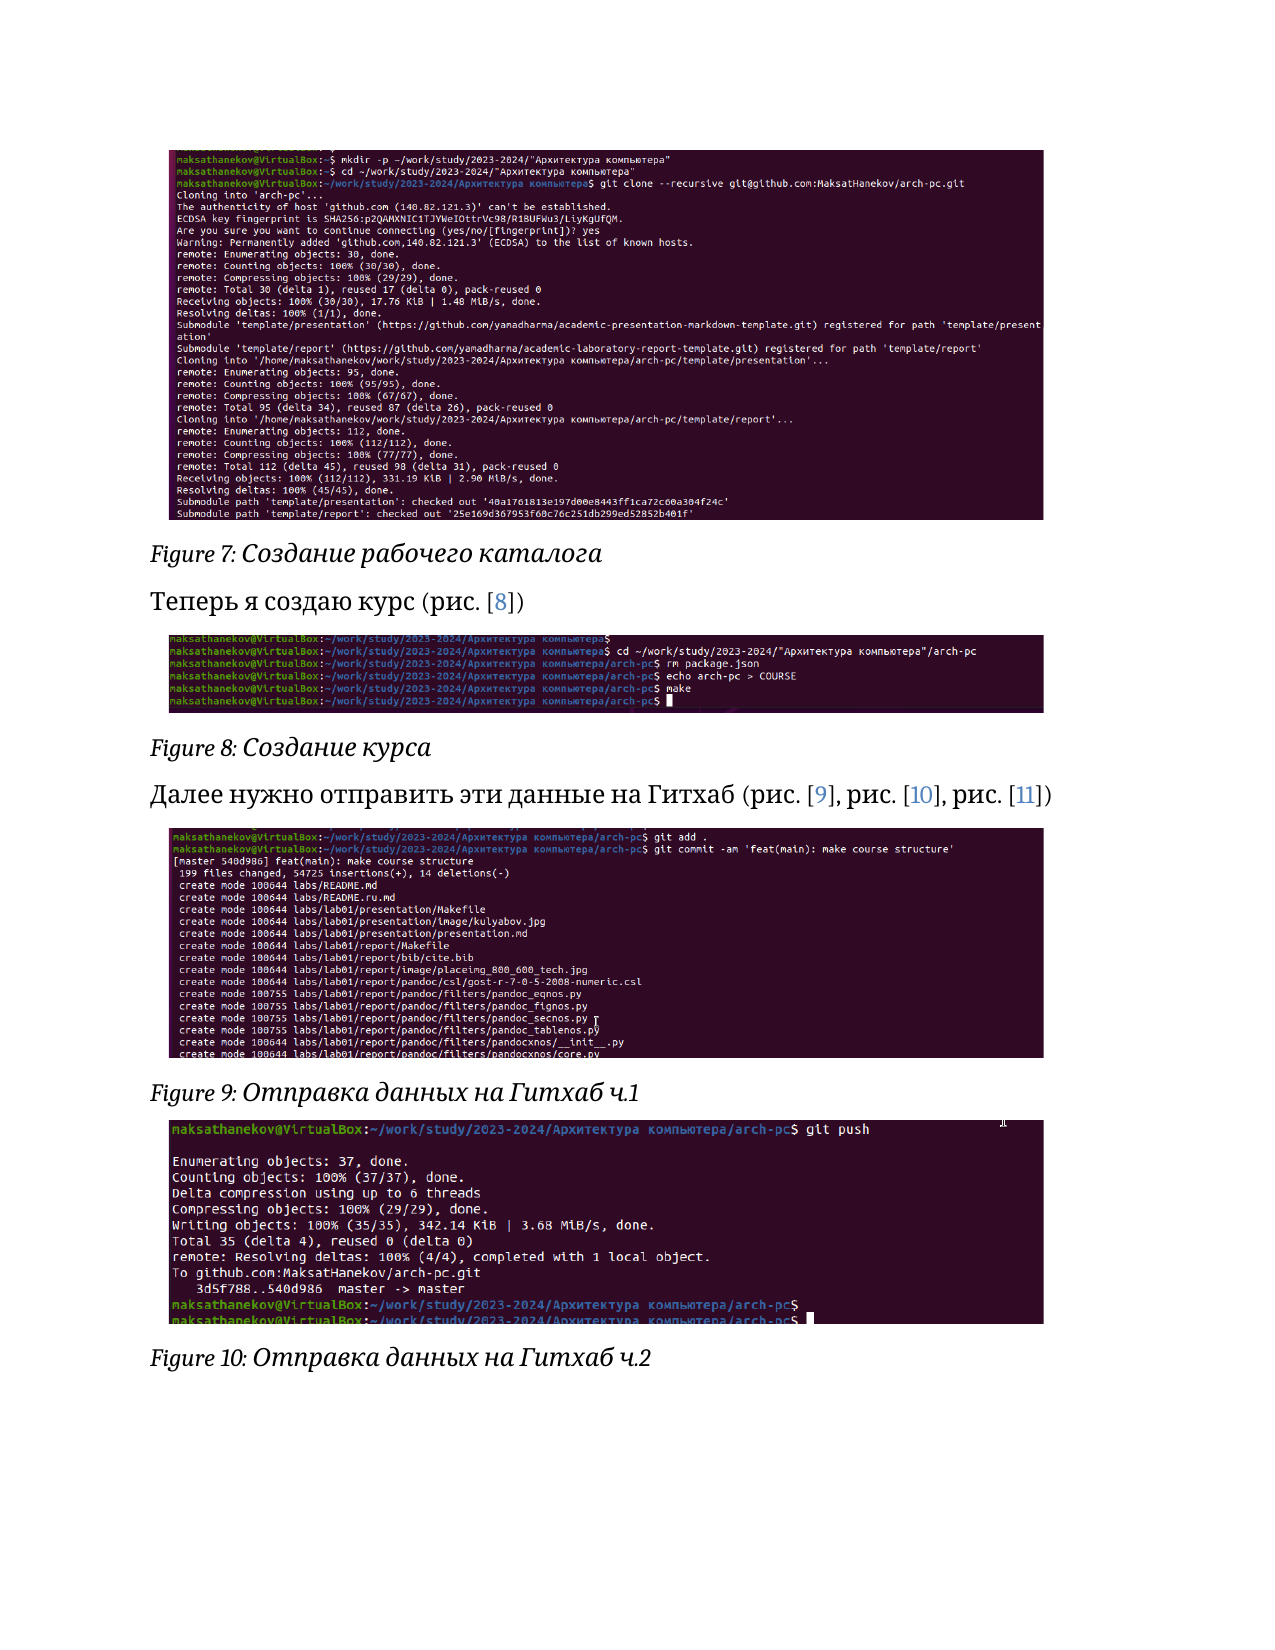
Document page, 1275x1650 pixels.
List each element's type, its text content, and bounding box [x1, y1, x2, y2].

text Figure 7: Создание рабочего каталога [150, 540, 1125, 569]
text Далее нужно отправить эти данные на Гитхаб (рис. [9], рис. [10], рис. [11]) [150, 781, 1125, 810]
picture [168, 1120, 1044, 1324]
text Теперь я создаю курс (рис. [8]) [150, 588, 1125, 616]
picture [168, 150, 1044, 520]
picture [168, 828, 1044, 1058]
text Figure 9: Отправка данных на Гитхаб ч.1 [150, 1079, 1125, 1107]
text Figure 8: Создание курса [150, 734, 1125, 763]
picture [168, 635, 1044, 713]
text Figure 10: Отправка данных на Гитхаб ч.2 [150, 1344, 1125, 1373]
